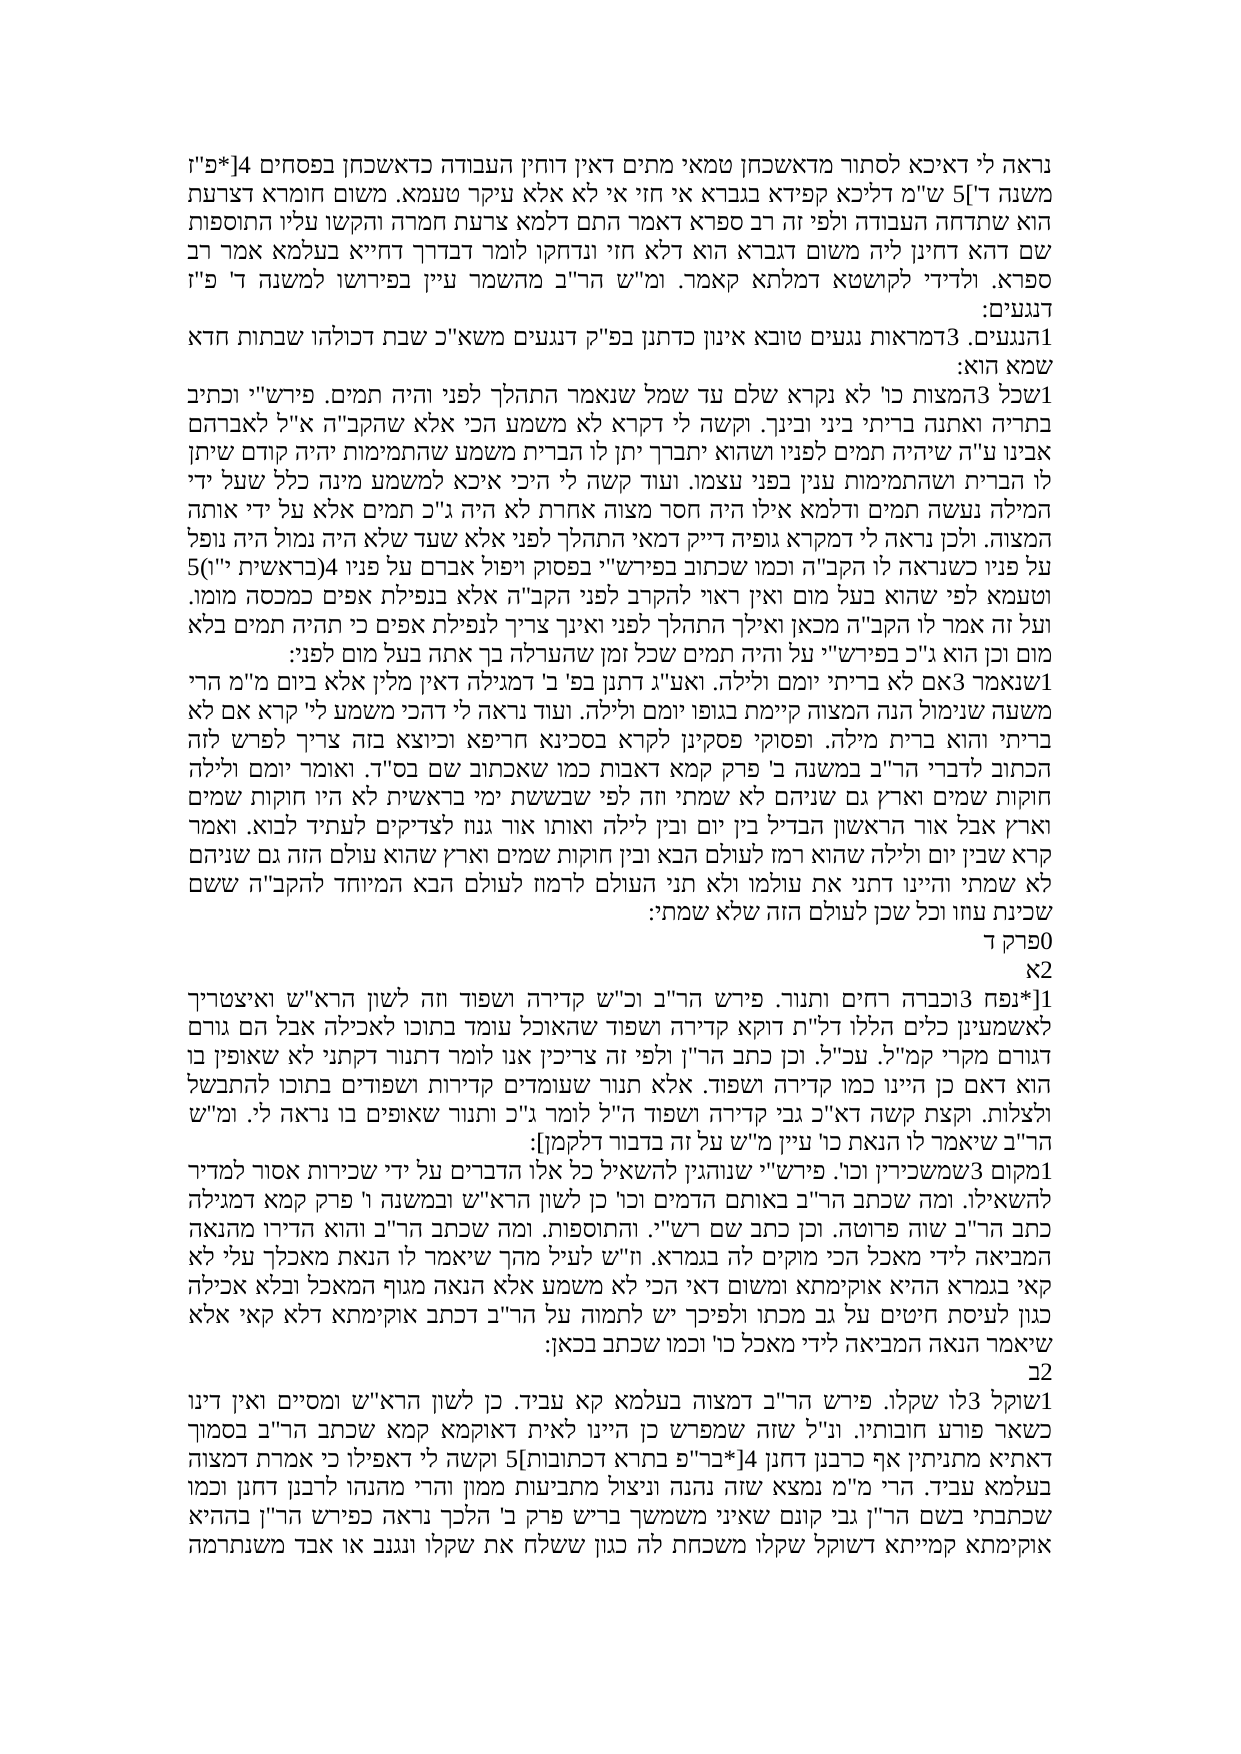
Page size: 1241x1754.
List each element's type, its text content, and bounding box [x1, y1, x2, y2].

text 1שנאמר 3אם לא בריתי יומם ולילה. ואע"ג דתנן בפ' ב' דמגילה דאין מלין אלא ביום מ"מ הרי משעה שנימול הנה המצוה קיימת בגופו יומם ולילה. ועוד נראה לי דהכי משמע לי' קרא אם לא בריתי והוא ברית מילה. ופסוקי פסקינן לקרא בסכינא חריפא וכיוצא בזה צריך לפרש לזה הכתוב לדברי הר"ב במשנה ב' פרק קמא דאבות כמו שאכתוב שם בס"ד. ואומר יומם ולילה חוקות שמים וארץ גם שניהם לא שמתי וזה לפי שבששת ימי בראשית לא היו חוקות שמים וארץ אבל אור הראשון הבדיל בין יום ובין לילה ואותו אור גנוז לצדיקים לעתיד לבוא. ואמר קרא שבין יום ולילה שהוא רמז לעולם הבא ובין חוקות שמים וארץ שהוא עולם הזה גם שניהם לא שמתי והיינו דתני את עולמו ולא תני העולם לרמוז לעולם הבא המיוחד להקב"ה ששם שכינת עוזו וכל שכן לעולם הזה שלא שמתי: [187, 667, 1053, 926]
text 2ב [187, 1357, 1053, 1386]
text 1שכל 3המצות כו' לא נקרא שלם עד שמל שנאמר התהלך לפני והיה תמים. פירש"י וכתיב בתריה ואתנה בריתי ביני ובינך. וקשה לי דקרא לא משמע הכי אלא שהקב"ה א"ל לאברהם אבינו ע"ה שיהיה תמים לפניו ושהוא יתברך יתן לו הברית משמע שהתמימות יהיה קודם שיתן לו הברית ושהתמימות ענין בפני עצמו. ועוד קשה לי היכי איכא למשמע מינה כלל שעל ידי המילה נעשה תמים ודלמא אילו היה חסר מצוה אחרת לא היה ג"כ תמים אלא על ידי אותה המצוה. ולכן נראה לי דמקרא גופיה דייק דמאי התהלך לפני אלא שעד שלא היה נמול היה נופל על פניו כשנראה לו הקב"ה וכמו שכתוב בפירש"י בפסוק ויפול אברם על פניו 4(בראשית י"ו)5 וטעמא לפי שהוא בעל מום ואין ראוי להקרב לפני הקב"ה אלא בנפילת אפים כמכסה מומו. ועל זה אמר לו הקב"ה מכאן ואילך התהלך לפני ואינך צריך לנפילת אפים כי תהיה תמים בלא מום וכן הוא ג"כ בפירש"י על והיה תמים שכל זמן שהערלה בך אתה בעל מום לפני: [187, 380, 1053, 667]
text 2א [187, 955, 1053, 984]
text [187, 150, 1053, 322]
text 1[*נפח 3וכברה רחים ותנור. פירש הר"ב וכ"ש קדירה ושפוד וזה לשון הרא"ש ואיצטריך לאשמעינן כלים הללו דל"ת דוקא קדירה ושפוד שהאוכל עומד בתוכו לאכילה אבל הם גורם דגורם מקרי קמ"ל. עכ"ל. וכן כתב הר"ן ולפי זה צריכין אנו לומר דתנור דקתני לא שאופין בו הוא דאם כן היינו כמו קדירה ושפוד. אלא תנור שעומדים קדירות ושפודים בתוכו להתבשל ולצלות. וקצת קשה דא"כ גבי קדירה ושפוד ה"ל לומר ג"כ ותנור שאופים בו נראה לי. ומ"ש הר"ב שיאמר לו הנאת כו' עיין מ"ש על זה בדבור דלקמן]: [187, 984, 1053, 1156]
text 1מקום 3שמשכירין וכו'. פירש"י שנוהגין להשאיל כל אלו הדברים על ידי שכירות אסור למדיר להשאילו. ומה שכתב הר"ב באותם הדמים וכו' כן לשון הרא"ש ובמשנה ו' פרק קמא דמגילה כתב הר"ב שוה פרוטה. וכן כתב שם רש"י. והתוספות. ומה שכתב הר"ב והוא הדירו מהנאה המביאה לידי מאכל הכי מוקים לה בגמרא. וז"ש לעיל מהך שיאמר לו הנאת מאכלך עלי לא קאי בגמרא ההיא אוקימתא ומשום דאי הכי לא משמע אלא הנאה מגוף המאכל ובלא אכילה כגון לעיסת חיטים על גב מכתו ולפיכך יש לתמוה על הר"ב דכתב אוקימתא דלא קאי אלא שיאמר הנאה המביאה לידי מאכל כו' וכמו שכתב בכאן: [187, 1156, 1053, 1357]
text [187, 1386, 1053, 1559]
text 1הנגעים. 3דמראות נגעים טובא אינון כדתנן בפ"ק דנגעים משא"כ שבת דכולהו שבתות חדא שמא הוא: [187, 322, 1053, 380]
text 0פרק ד [187, 926, 1053, 955]
